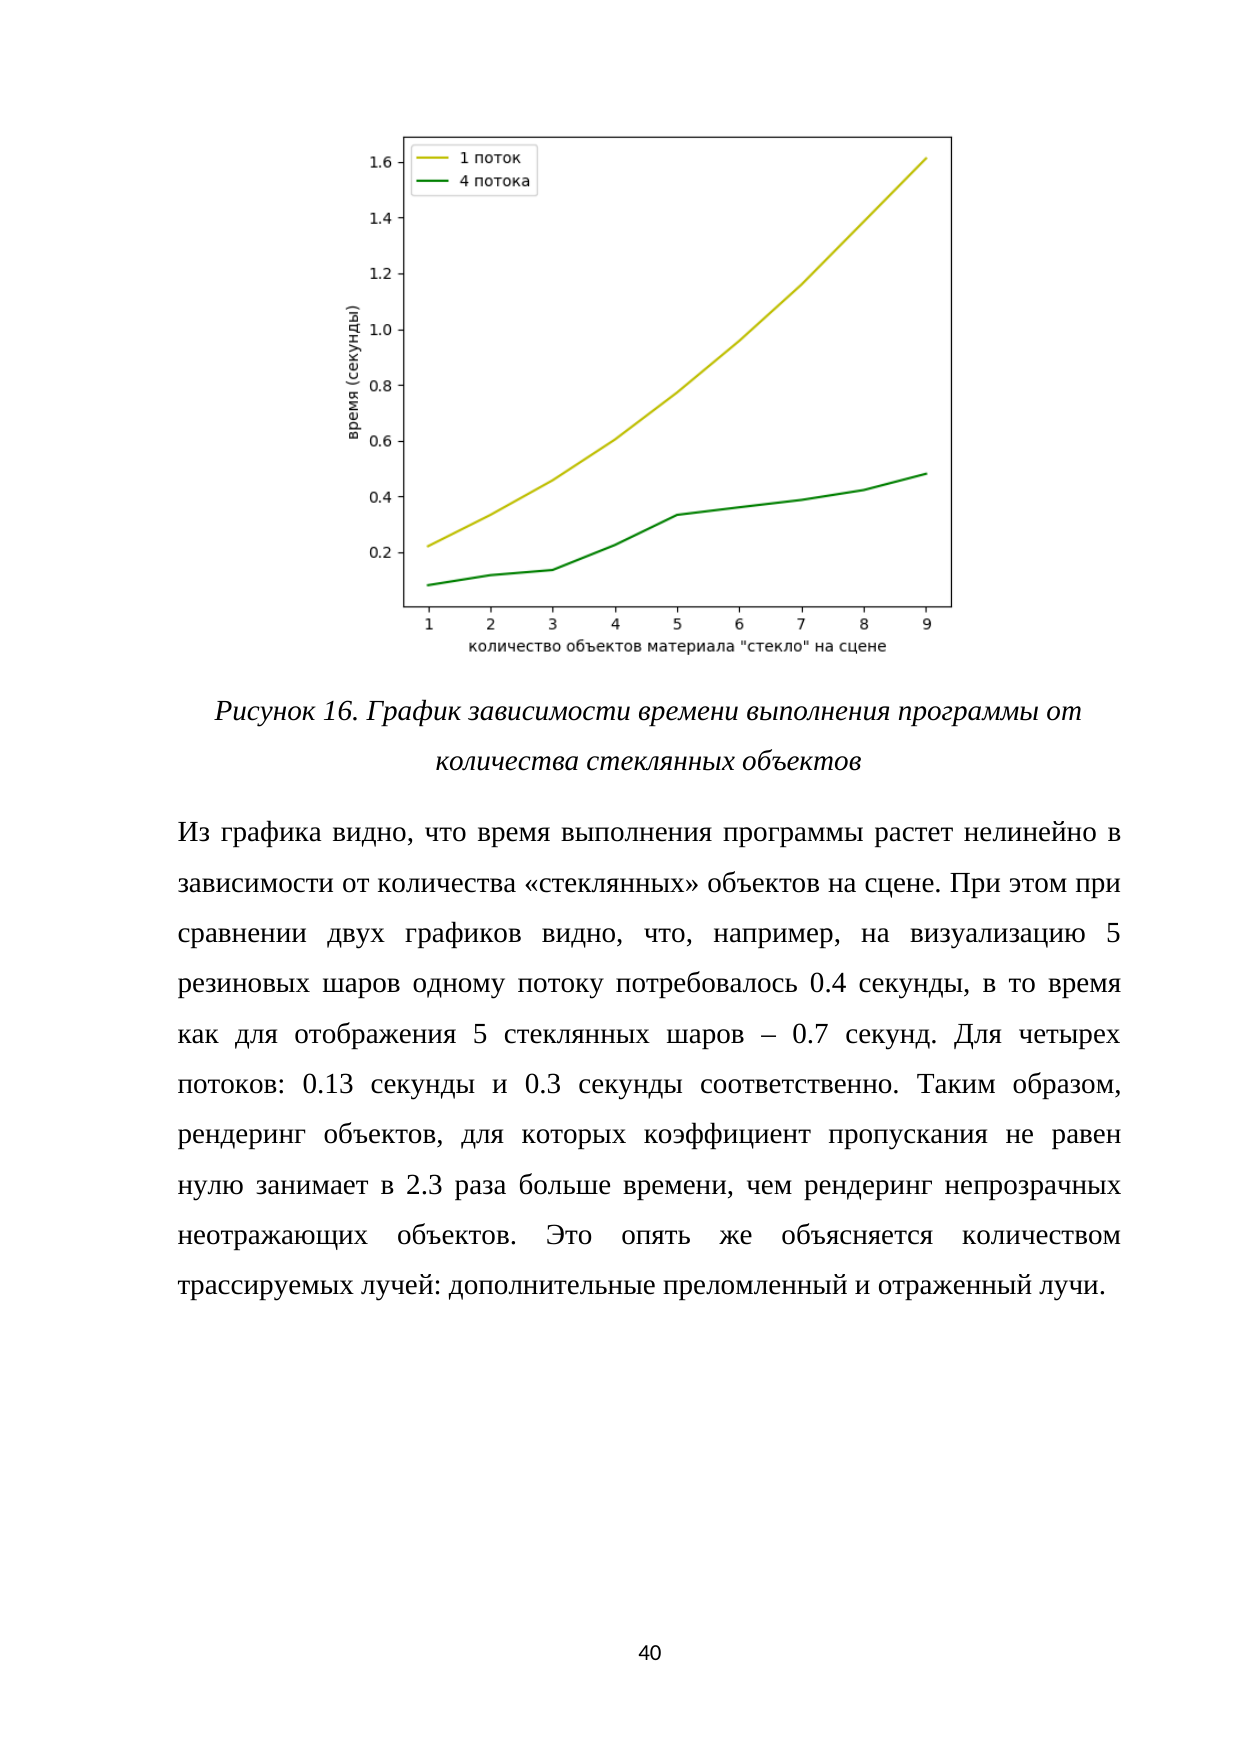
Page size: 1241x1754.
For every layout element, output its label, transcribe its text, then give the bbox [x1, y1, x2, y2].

picture [337, 118, 962, 667]
text Из графика видно, что время выполнения программы растет нелинейно в зависимости от количества «стеклянных» объектов на сцене. При этом при сравнении двух графиков видно, что, например, на визуализацию 5 резиновых шаров одному потоку потребовалось 0.4 секунды, в то время как для отображения 5 стеклянных шаров – 0.7 секунд. Для четырех потоков: 0.13 секунды и 0.3 секунды соответственно. Таким образом, рендеринг объектов, для которых коэффициент пропускания не равен нулю занимает в 2.3 раза больше времени, чем рендеринг непрозрачных неотражающих объектов. Это опять же объясняется количеством трассируемых лучей: дополнительные преломленный и отраженный лучи. [177, 814, 1122, 1301]
